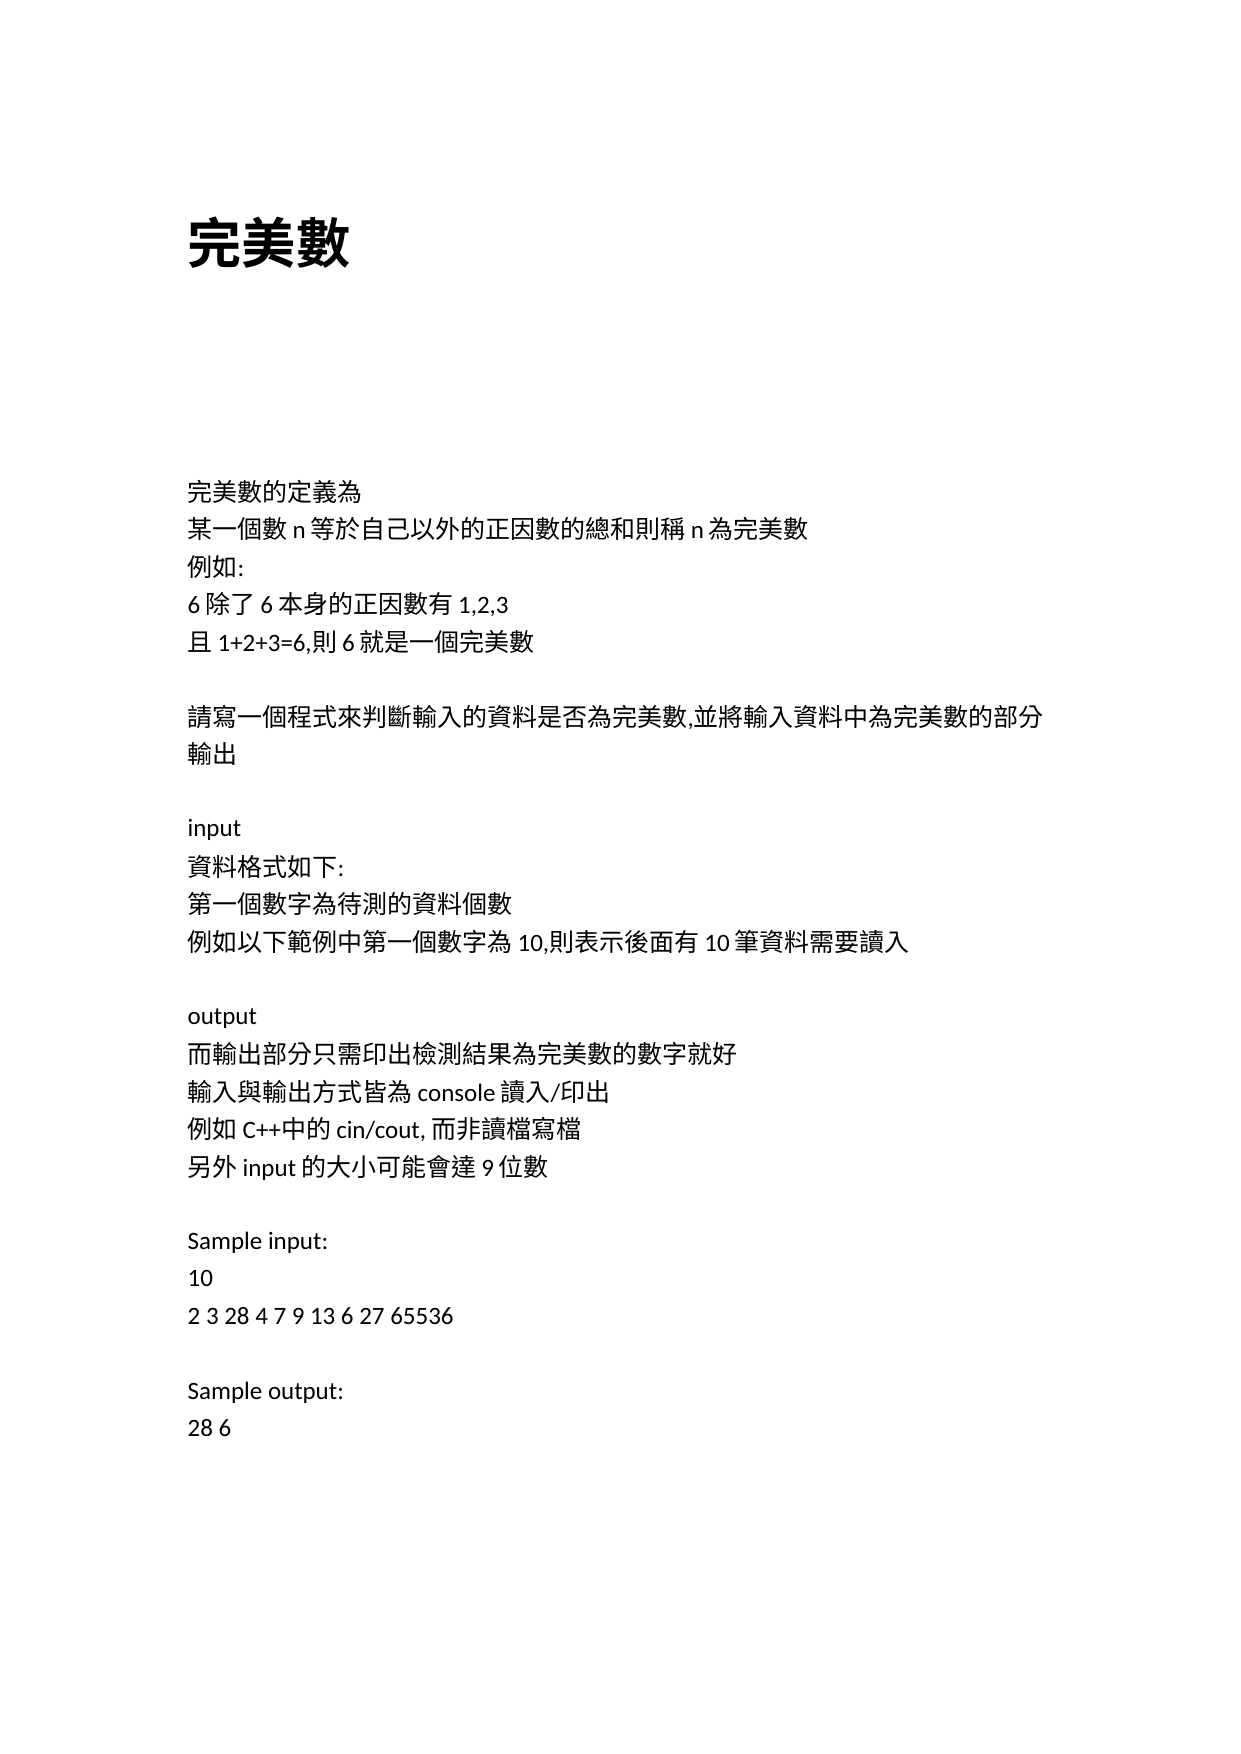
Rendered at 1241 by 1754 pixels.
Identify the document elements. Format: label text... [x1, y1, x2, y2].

text 例如: [187, 546, 1053, 584]
text output [187, 996, 1053, 1034]
text 請寫一個程式來判斷輸入的資料是否為完美數,並將輸入資料中為完美數的部分輸出 [187, 696, 1053, 771]
text 完美數的定義為 [187, 471, 1053, 509]
text 另外input的大小可能會達9位數 [187, 1146, 1053, 1184]
text 而輸出部分只需印出檢測結果為完美數的數字就好 [187, 1034, 1053, 1071]
text input [187, 809, 1053, 846]
text 6除了6本身的正因數有1,2,3 [187, 584, 1053, 621]
text Sample input: [187, 1221, 1053, 1259]
text 某一個數n等於自己以外的正因數的總和則稱n為完美數 [187, 509, 1053, 546]
text 10 [187, 1259, 1053, 1296]
text Sample output: [187, 1371, 1053, 1409]
text 資料格式如下: [187, 846, 1053, 884]
text 例如C++中的cin/cout, 而非讀檔寫檔 [187, 1109, 1053, 1146]
text 輸入與輸出方式皆為console讀入/印出 [187, 1071, 1053, 1109]
text 2 3 28 4 7 9 13 6 27 65536 [187, 1296, 1053, 1334]
text 例如以下範例中第一個數字為10,則表示後面有10筆資料需要讀入 [187, 921, 1053, 959]
text 28 6 [187, 1409, 1053, 1446]
text 第一個數字為待測的資料個數 [187, 884, 1053, 921]
subtitle 完美數 [187, 183, 1053, 296]
text 且1+2+3=6,則6就是一個完美數 [187, 621, 1053, 659]
